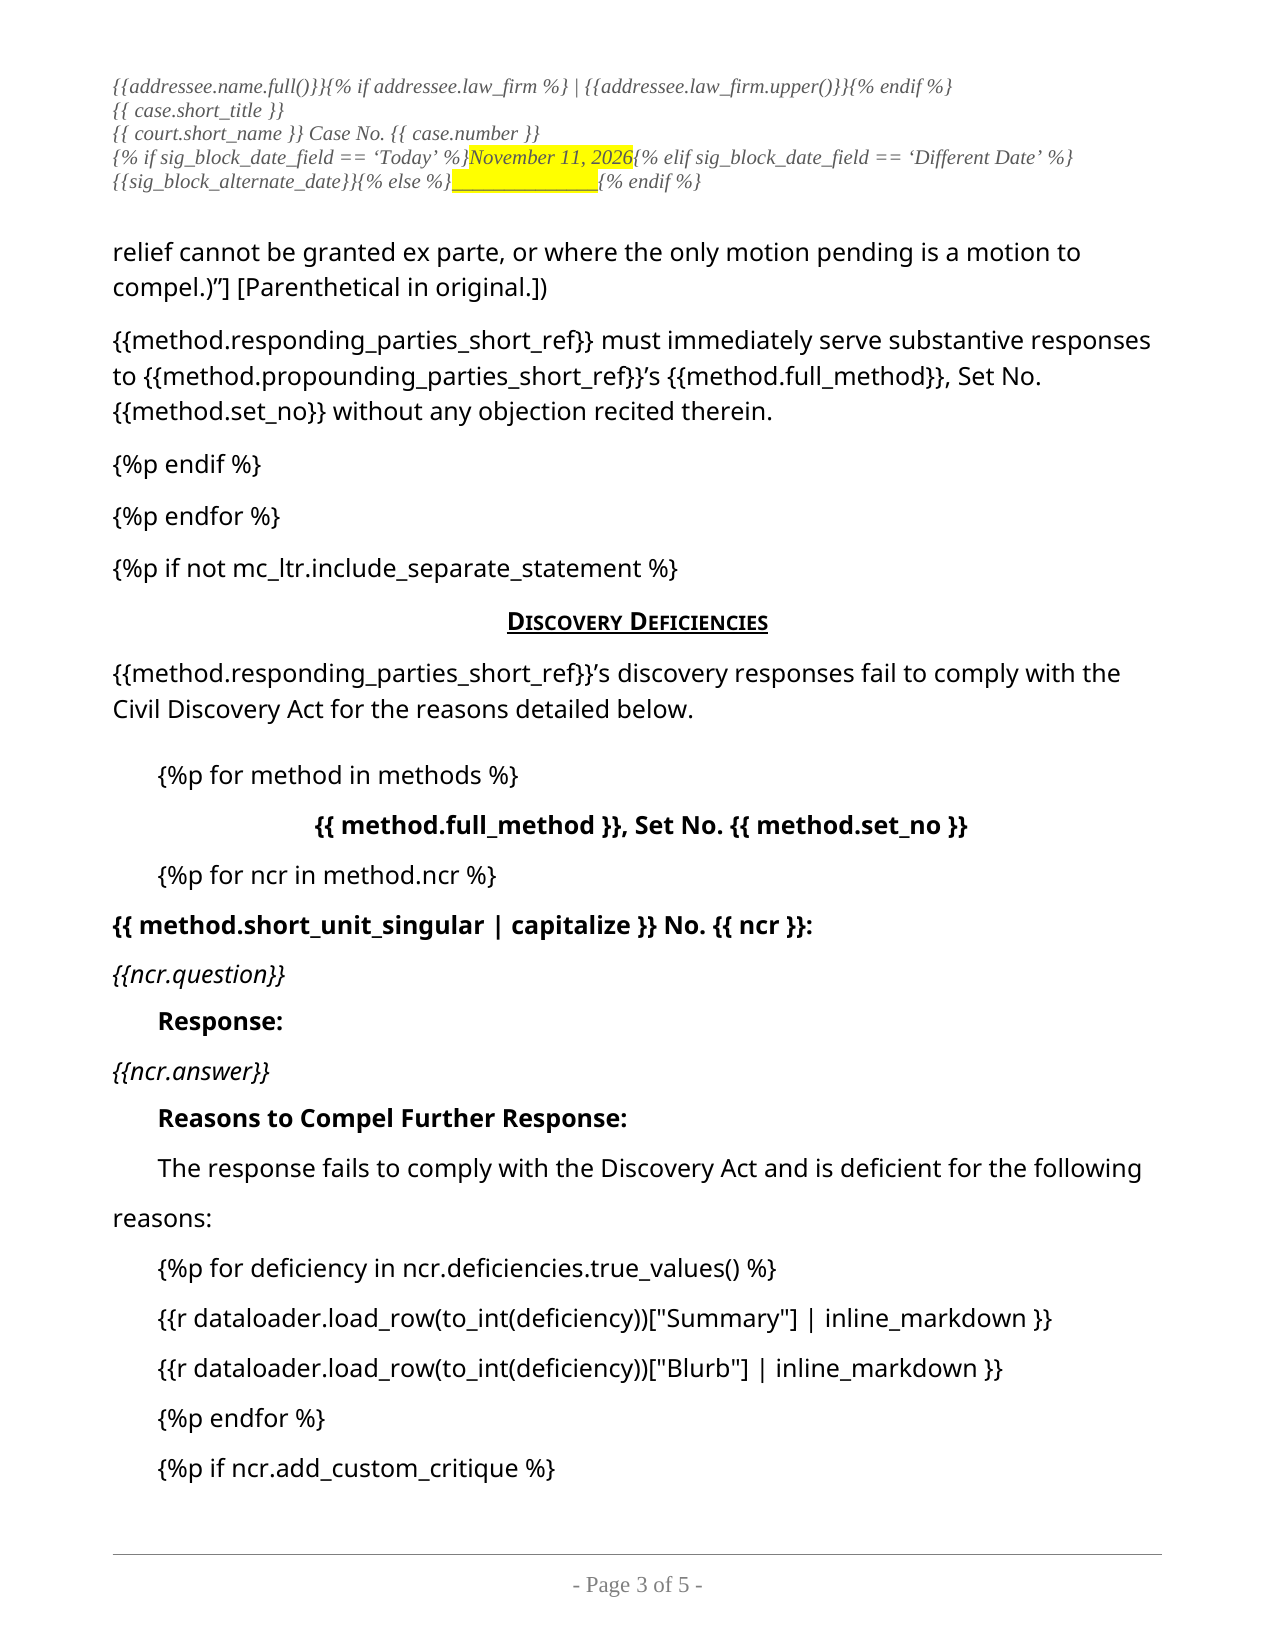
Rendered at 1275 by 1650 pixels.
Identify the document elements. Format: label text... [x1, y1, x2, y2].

text {%p for ncr in method.ncr %} [112, 844, 1170, 894]
text {{ncr.question}} [112, 957, 1117, 991]
text {{r dataloader.load_row(to_int(deficiency))["Summary"] | inline_markdown }} [112, 1287, 1170, 1337]
text {{ncr.answer}} [112, 1053, 1117, 1087]
text {%p if ncr.add_custom_critique %} [112, 1437, 1170, 1487]
text The response fails to comply with the Discovery Act and is deficient for the following reasons: [112, 1137, 1170, 1237]
text {%p if not mc_ltr.include_separate_statement %} [112, 551, 1162, 585]
text Reasons to Compel Further Response: [112, 1087, 1170, 1137]
text {%p for deficiency in ncr.deficiencies.true_values() %} [112, 1237, 1170, 1287]
text {%p endfor %} [112, 1387, 1170, 1437]
text Response: [112, 991, 1170, 1041]
text {{method.responding_parties_short_ref}}’s discovery responses fail to comply with the Civil Discovery Act for the reasons detailed below. [112, 656, 1162, 726]
text {{r dataloader.load_row(to_int(deficiency))["Blurb"] | inline_markdown }} [112, 1337, 1170, 1387]
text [112, 234, 1162, 304]
text {%p for method in methods %} [112, 744, 1170, 794]
text {{method.responding_parties_short_ref}} must immediately serve substantive responses to {{method.propounding_parties_short_ref}}’s {{method.full_method}}, Set No. {{method.set_no}} without any objection recited therein. [112, 322, 1162, 428]
text {%p endif %} [112, 446, 1162, 480]
text Discovery Deficiencies [112, 603, 1162, 638]
text {{ method.full_method }}, Set No. {{ method.set_no }} [112, 794, 1170, 844]
text {%p endfor %} [112, 499, 1162, 533]
text {{ method.short_unit_singular | capitalize }} No. {{ ncr }}: [112, 894, 1170, 944]
